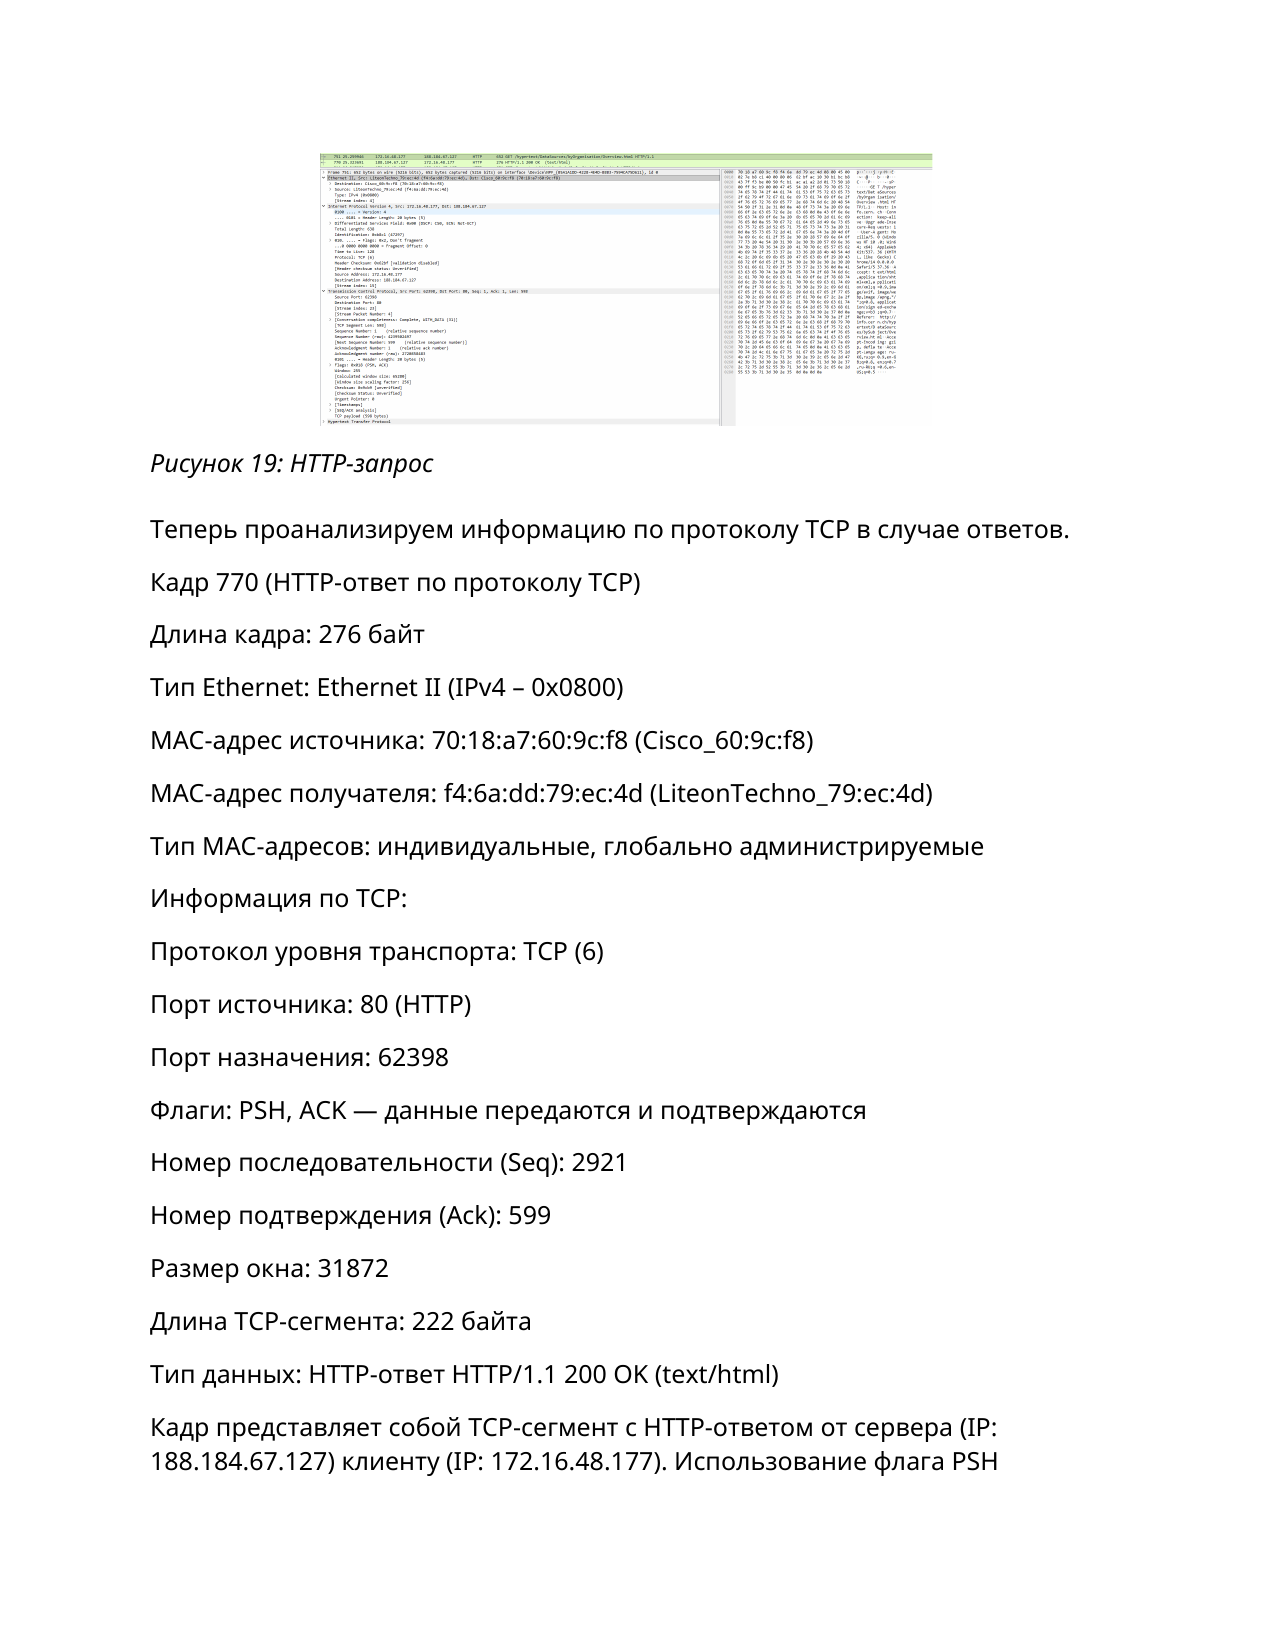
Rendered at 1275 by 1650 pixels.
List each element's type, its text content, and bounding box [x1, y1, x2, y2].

text Порт источника: 80 (HTTP) [150, 987, 1125, 1021]
text Флаги: PSH, ACK — данные передаются и подтверждаются [150, 1092, 1125, 1126]
text Протокол уровня транспорта: TCP (6) [150, 934, 1125, 968]
text Длина TCP-сегмента: 222 байта [150, 1303, 1125, 1338]
text Номер подтверждения (Ack): 599 [150, 1198, 1125, 1232]
text Тип Ethernet: Ethernet II (IPv4 – 0x0800) [150, 670, 1125, 704]
picture [320, 153, 933, 426]
text Информация по TCP: [150, 881, 1125, 915]
text Теперь проанализируем информацию по протоколу TCP в случае ответов. [150, 511, 1125, 545]
text Тип данных: HTTP-ответ HTTP/1.1 200 OK (text/html) [150, 1356, 1125, 1390]
text MAC-адрес источника: 70:18:a7:60:9c:f8 (Cisco_60:9c:f8) [150, 723, 1125, 757]
text Тип MAC-адресов: индивидуальные, глобально администрируемые [150, 828, 1125, 862]
text Номер последовательности (Seq): 2921 [150, 1145, 1125, 1179]
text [150, 1409, 1125, 1477]
text Размер окна: 31872 [150, 1251, 1125, 1285]
table_header Рисунок 19: HTTP-запрос [139, 150, 1114, 493]
text Порт назначения: 62398 [150, 1039, 1125, 1073]
text Длина кадра: 276 байт [150, 617, 1125, 651]
text Кадр 770 (HTTP-ответ по протоколу TCP) [150, 564, 1125, 598]
text MAC-адрес получателя: f4:6a:dd:79:ec:4d (LiteonTechno_79:ec:4d) [150, 775, 1125, 809]
